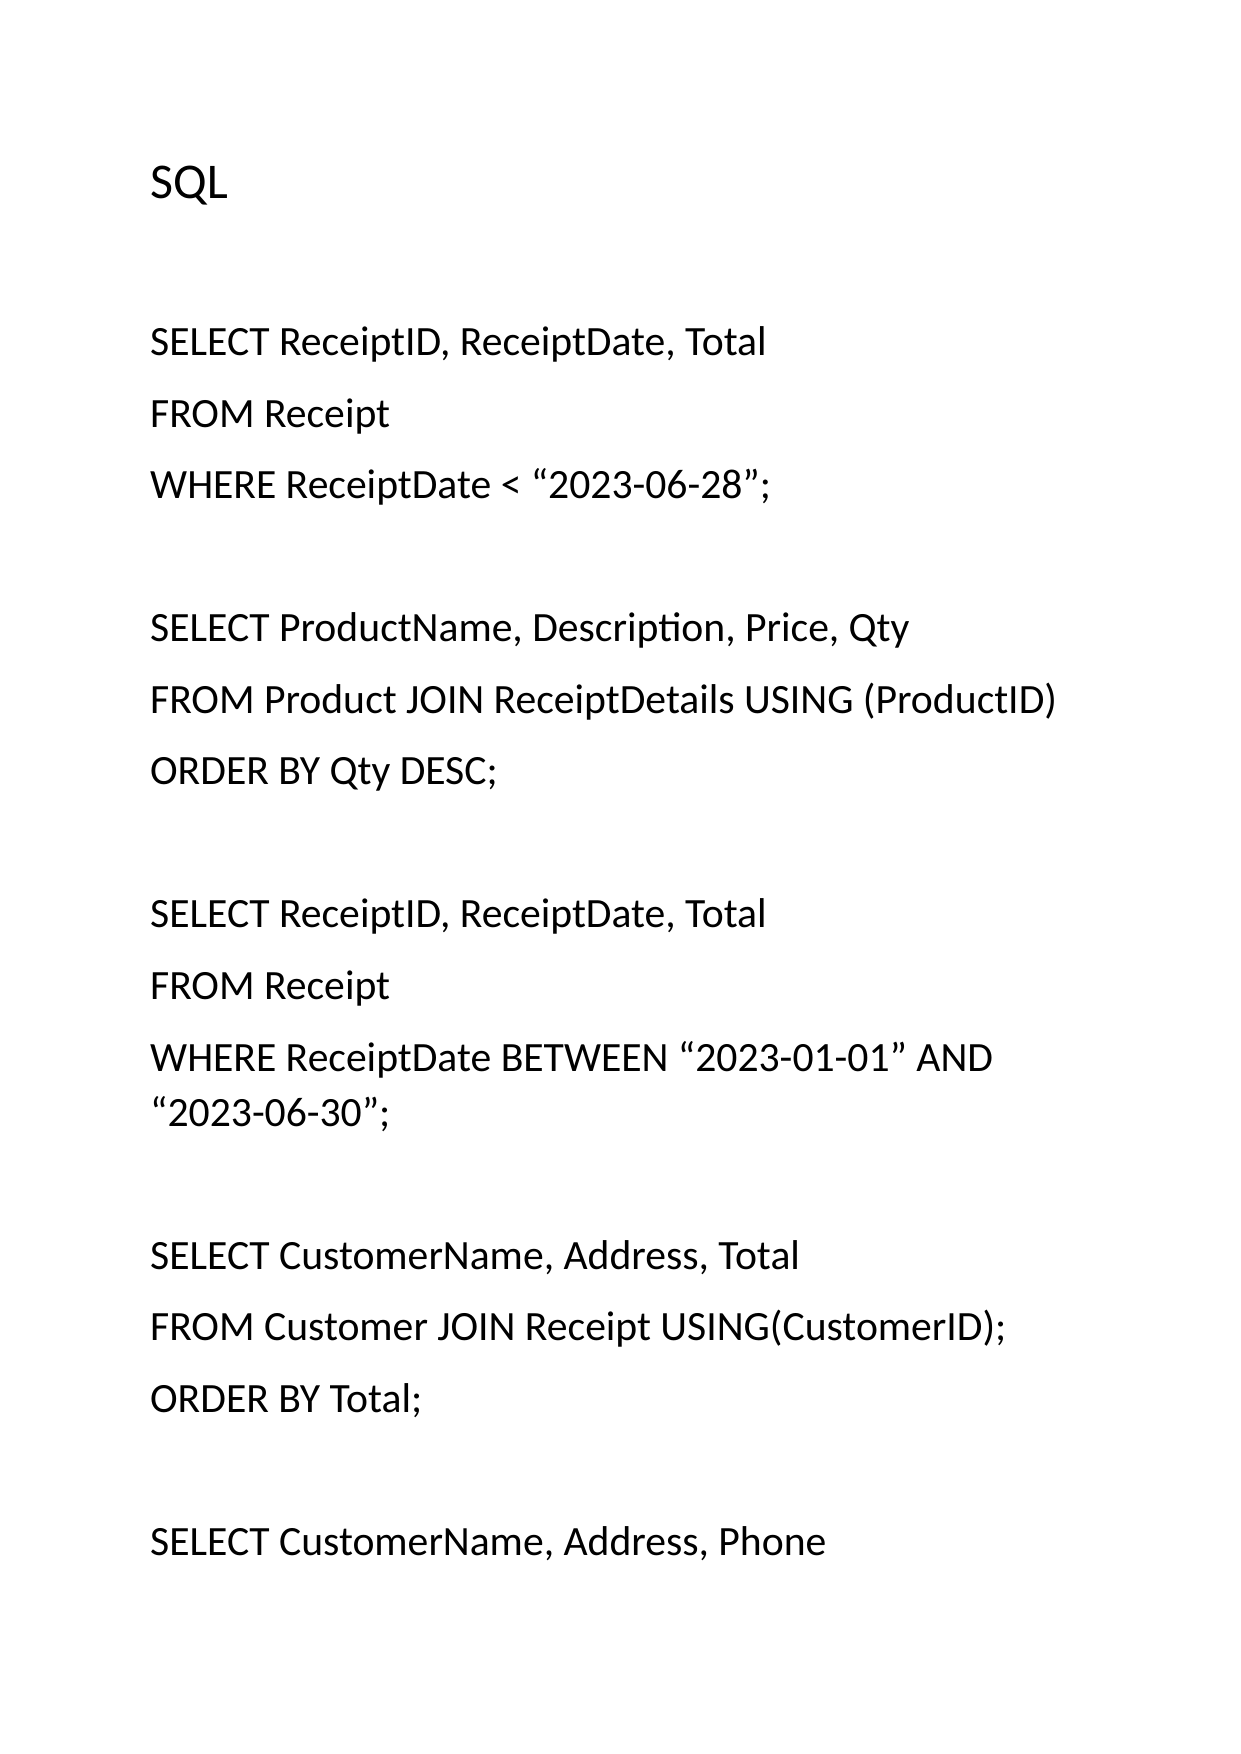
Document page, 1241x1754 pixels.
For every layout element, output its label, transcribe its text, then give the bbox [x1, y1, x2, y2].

text WHERE ReceiptDate < “2023-06-28”; [150, 458, 1090, 509]
text SELECT CustomerName, Address, Total [150, 1229, 1090, 1279]
text FROM Receipt [150, 959, 1090, 1010]
text FROM Customer JOIN Receipt USING(CustomerID); [150, 1300, 1090, 1351]
text SELECT CustomerName, Address, Phone [150, 1515, 1090, 1566]
text WHERE ReceiptDate BETWEEN “2023-01-01” AND “2023-06-30”; [150, 1031, 1090, 1136]
text SQL [150, 150, 1090, 211]
text ORDER BY Qty DESC; [150, 744, 1090, 795]
text FROM Receipt [150, 387, 1090, 437]
text SELECT ReceiptID, ReceiptDate, Total [150, 315, 1090, 366]
text FROM Product JOIN ReceiptDetails USING (ProductID) [150, 673, 1090, 724]
text ORDER BY Total; [150, 1372, 1090, 1423]
text SELECT ProductName, Description, Price, Qty [150, 601, 1090, 652]
text SELECT ReceiptID, ReceiptDate, Total [150, 887, 1090, 938]
